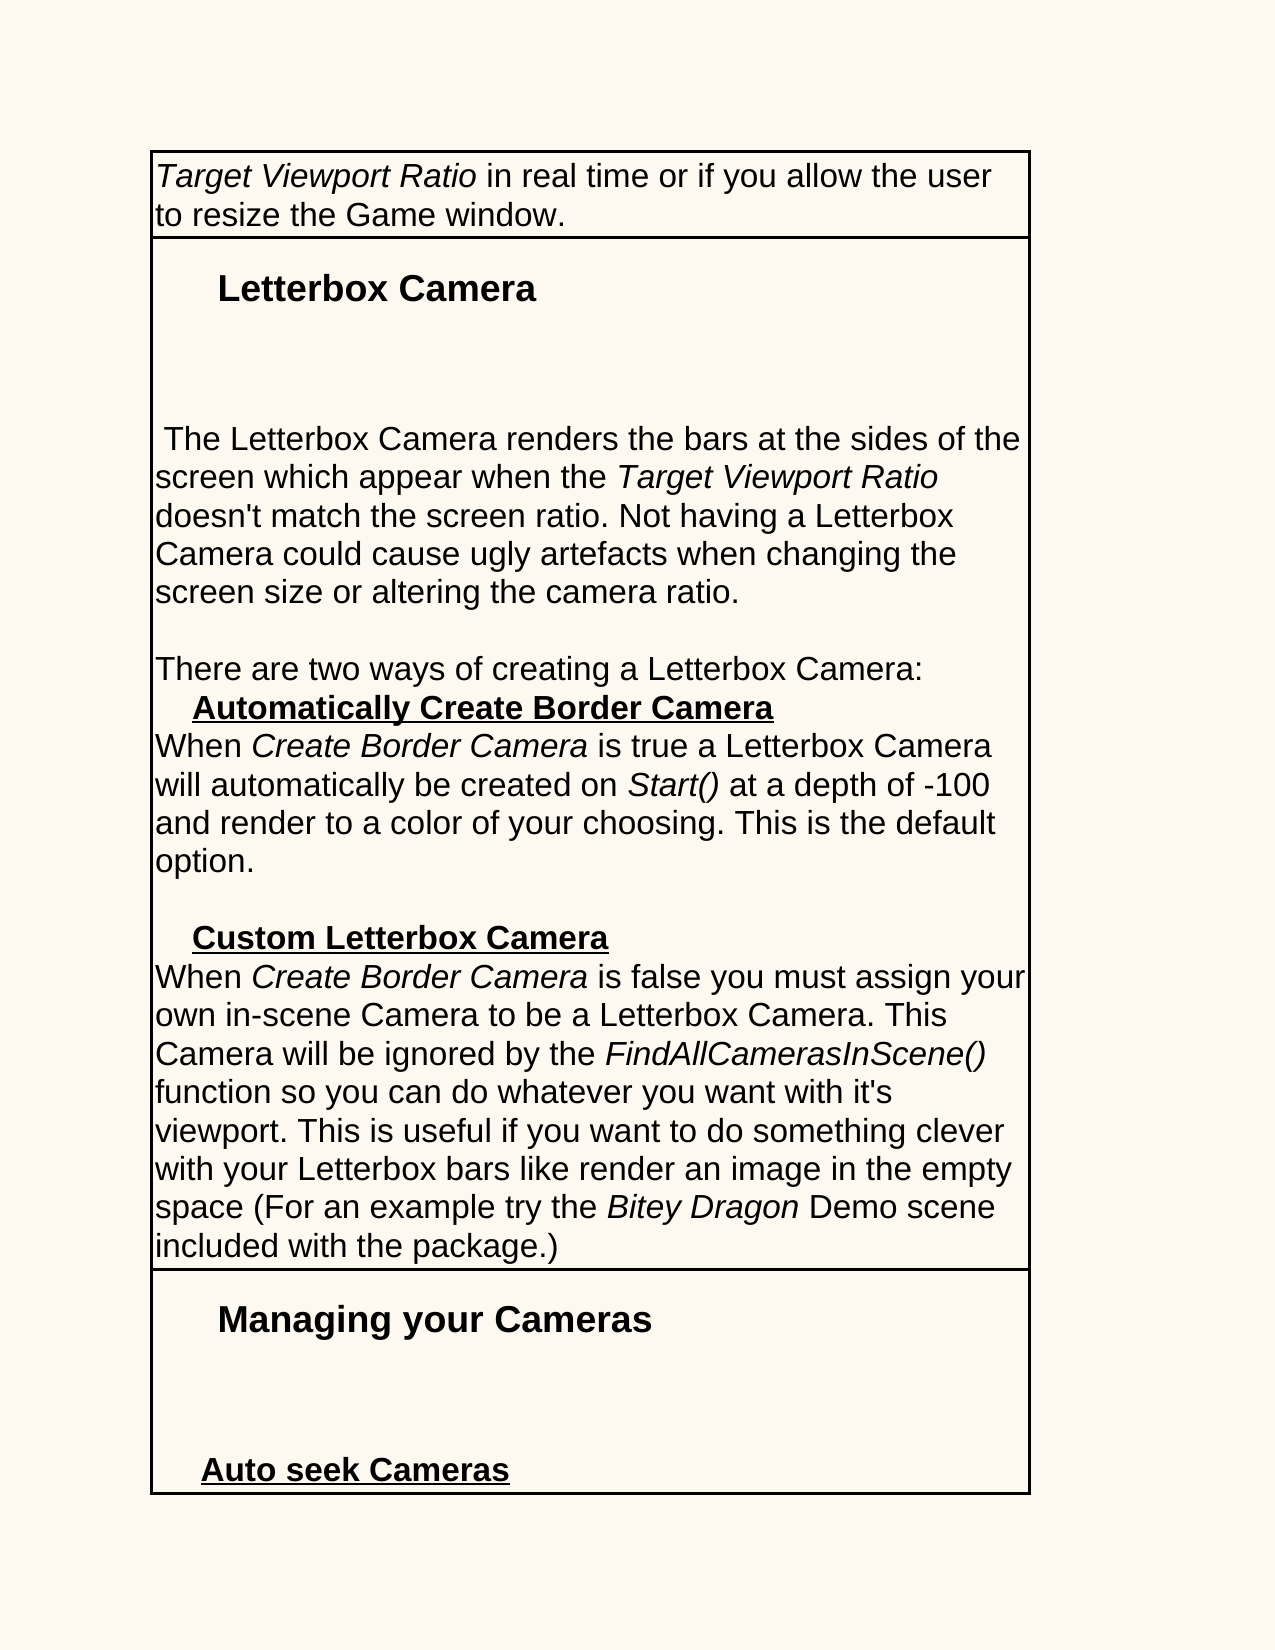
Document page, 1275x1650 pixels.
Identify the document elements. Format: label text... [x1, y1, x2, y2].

table_cell Letterbox Camera The Letterbox Camera renders the bars at the sides of the screen which appear when the Target Viewport Ratio doesn't match the screen ratio. Not having a Letterbox Camera could cause ugly artefacts when changing the screen size or altering the camera ratio. There are two ways of creating a Letterbox Camera: Automatically Create Border Camera When Create Border Camera is true a Letterbox Camera will automatically be created on Start() at a depth of -100 and render to a color of your choosing. This is the default option. Custom Letterbox Camera When Create Border Camera is false you must assign your own in-scene Camera to be a Letterbox Camera. This Camera will be ignored by the FindAllCamerasInScene() function so you can do whatever you want with it's viewport. This is useful if you want to do something clever with your Letterbox bars like render an image in the empty space (For an example try the Bitey Dragon Demo scene included with the package.) [153, 239, 1028, 1267]
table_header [153, 153, 1028, 236]
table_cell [153, 1271, 1028, 1492]
